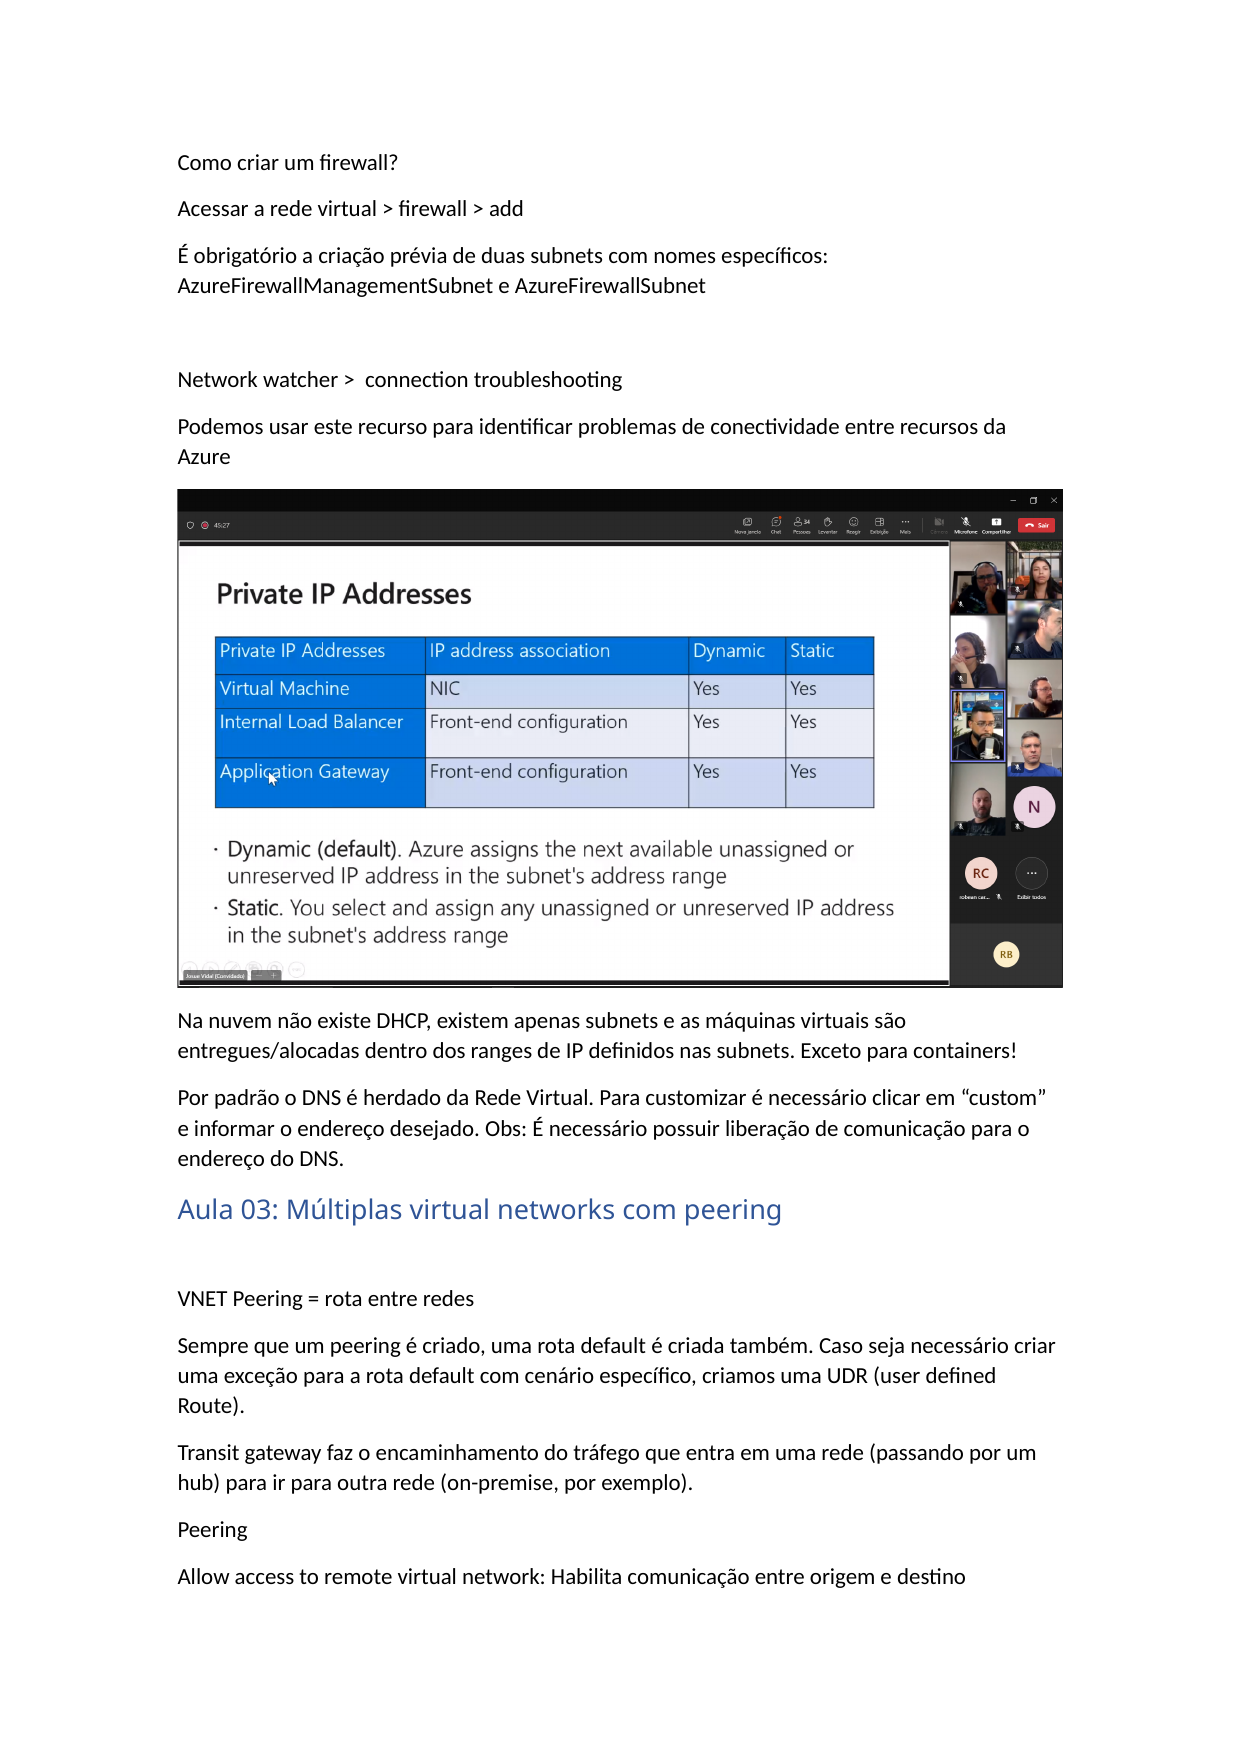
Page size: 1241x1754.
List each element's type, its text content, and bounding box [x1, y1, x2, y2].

text É obrigatório a criação prévia de duas subnets com nomes específicos: AzureFirewallManagementSubnet e AzureFirewallSubnet [177, 241, 1063, 299]
text Transit gateway faz o encaminhamento do tráfego que entra em uma rede (passando por um hub) para ir para outra rede (on-premise, por exemplo). [177, 1438, 1063, 1496]
text Acessar a rede virtual > firewall > add [177, 194, 1063, 222]
text Peering [177, 1515, 1063, 1543]
text Como criar um firewall? [177, 148, 1063, 176]
text Network watcher > connection troubleshooting [177, 365, 1063, 393]
text Na nuvem não existe DHCP, existem apenas subnets e as máquinas virtuais são entregues/alocadas dentro dos ranges de IP definidos nas subnets. Exceto para containers! [177, 1006, 1063, 1065]
text Por padrão o DNS é herdado da Rede Virtual. Para customizar é necessário clicar em “custom” e informar o endereço desejado. Obs: É necessário possuir liberação de comunicação para o endereço do DNS. [177, 1083, 1063, 1172]
text Podemos usar este recurso para identificar problemas de conectividade entre recursos da Azure [177, 412, 1063, 470]
picture [177, 489, 1063, 988]
text Sempre que um peering é criado, uma rota default é criada também. Caso seja necessário criar uma exceção para a rota default com cenário específico, criamos uma UDR (user defined Route). [177, 1331, 1063, 1419]
subtitle Aula 03: Múltiplas virtual networks com peering [177, 1191, 1063, 1228]
text Allow access to remote virtual network: Habilita comunicação entre origem e destino [177, 1562, 1063, 1590]
text VNET Peering = rota entre redes [177, 1284, 1063, 1312]
